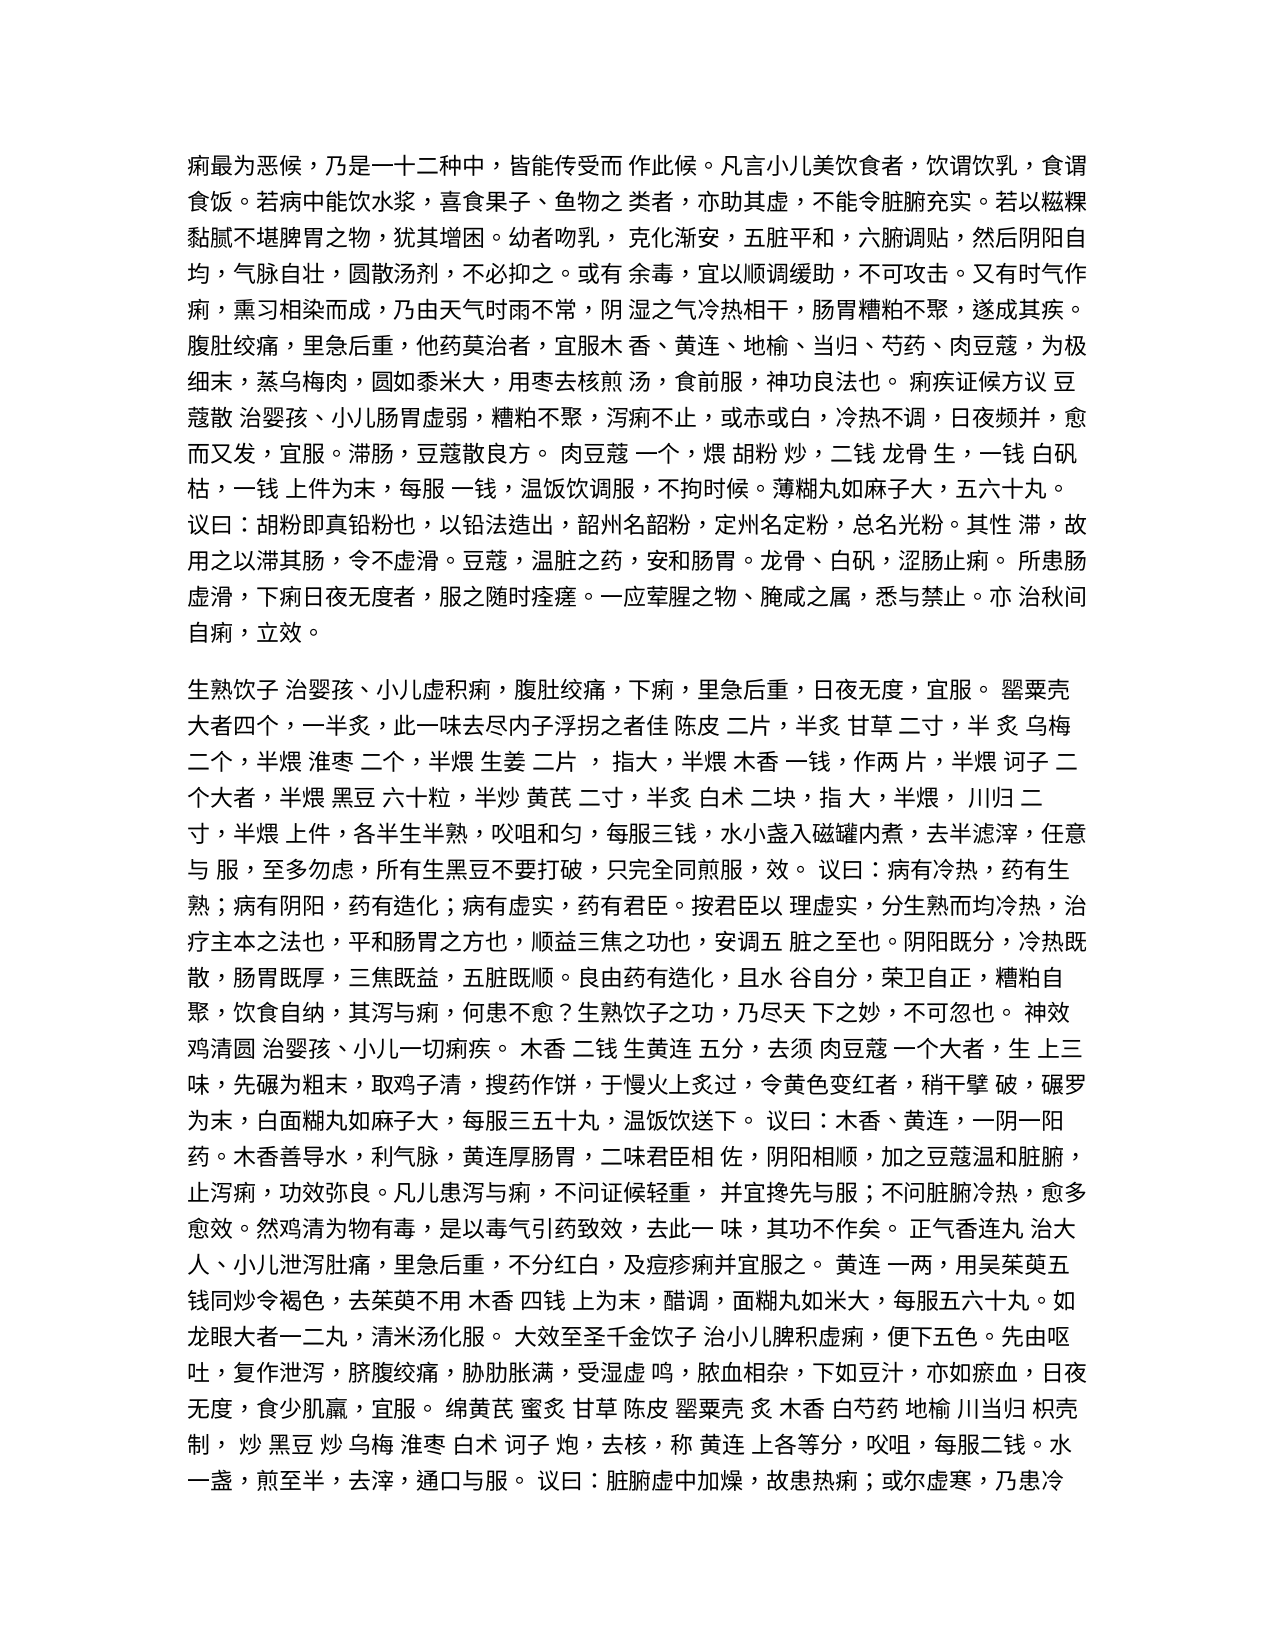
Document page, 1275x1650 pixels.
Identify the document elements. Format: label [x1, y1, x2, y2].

text [187, 150, 1087, 648]
text [187, 674, 1087, 1496]
